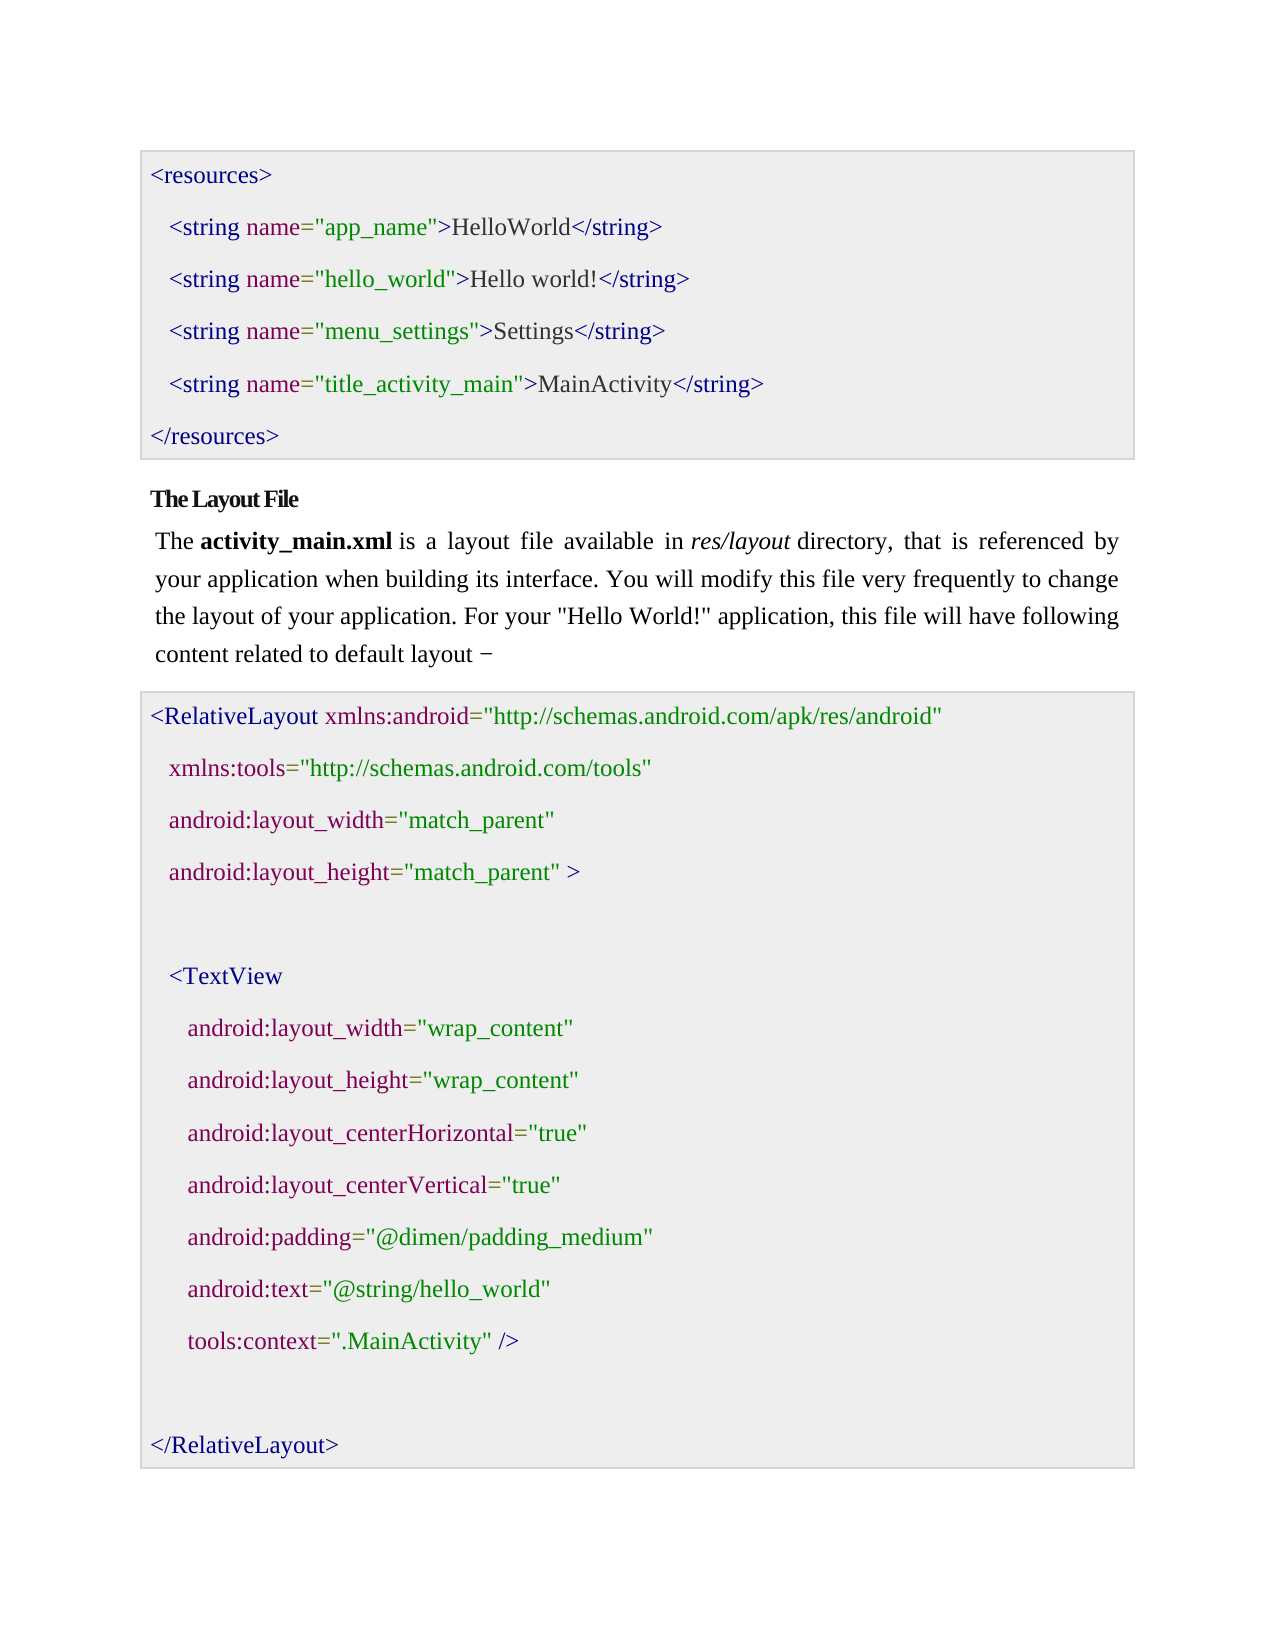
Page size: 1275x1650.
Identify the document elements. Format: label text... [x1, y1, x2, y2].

text android:layout_width="wrap_content" [142, 1003, 1133, 1042]
text xmlns:tools="http://schemas.android.com/tools" [142, 743, 1133, 782]
text android:layout_centerHorizontal="true" [142, 1108, 1133, 1146]
text <string name="title_activity_main">MainActivity</string> [142, 359, 1133, 397]
text The activity_main.xml is a layout file available in res/layout directory, that is referenced by your application when building its interface. You will modify this file very frequently to change the layout of your application. For your "Hello World!" application, this file will have following content related to default layout − [155, 518, 1120, 668]
text <string name="hello_world">Hello world!</string> [142, 254, 1133, 293]
text The Layout File [150, 475, 1120, 513]
text <RelativeLayout xmlns:android="http://schemas.android.com/apk/res/android" [142, 693, 1133, 730]
text android:text="@string/hello_world" [142, 1264, 1133, 1303]
text <string name="app_name">HelloWorld</string> [142, 202, 1133, 241]
text android:layout_height="match_parent" > [142, 848, 1133, 886]
text android:layout_centerVertical="true" [142, 1160, 1133, 1199]
text android:layout_height="wrap_content" [142, 1056, 1133, 1094]
text android:padding="@dimen/padding_medium" [142, 1212, 1133, 1251]
text android:layout_width="match_parent" [142, 795, 1133, 834]
text tools:context=".MainActivity" /> [142, 1317, 1133, 1355]
text </RelativeLayout> [142, 1420, 1133, 1467]
text <string name="menu_settings">Settings</string> [142, 307, 1133, 345]
text <resources> [142, 152, 1133, 189]
text </resources> [142, 411, 1133, 458]
text <TextView [142, 951, 1133, 990]
